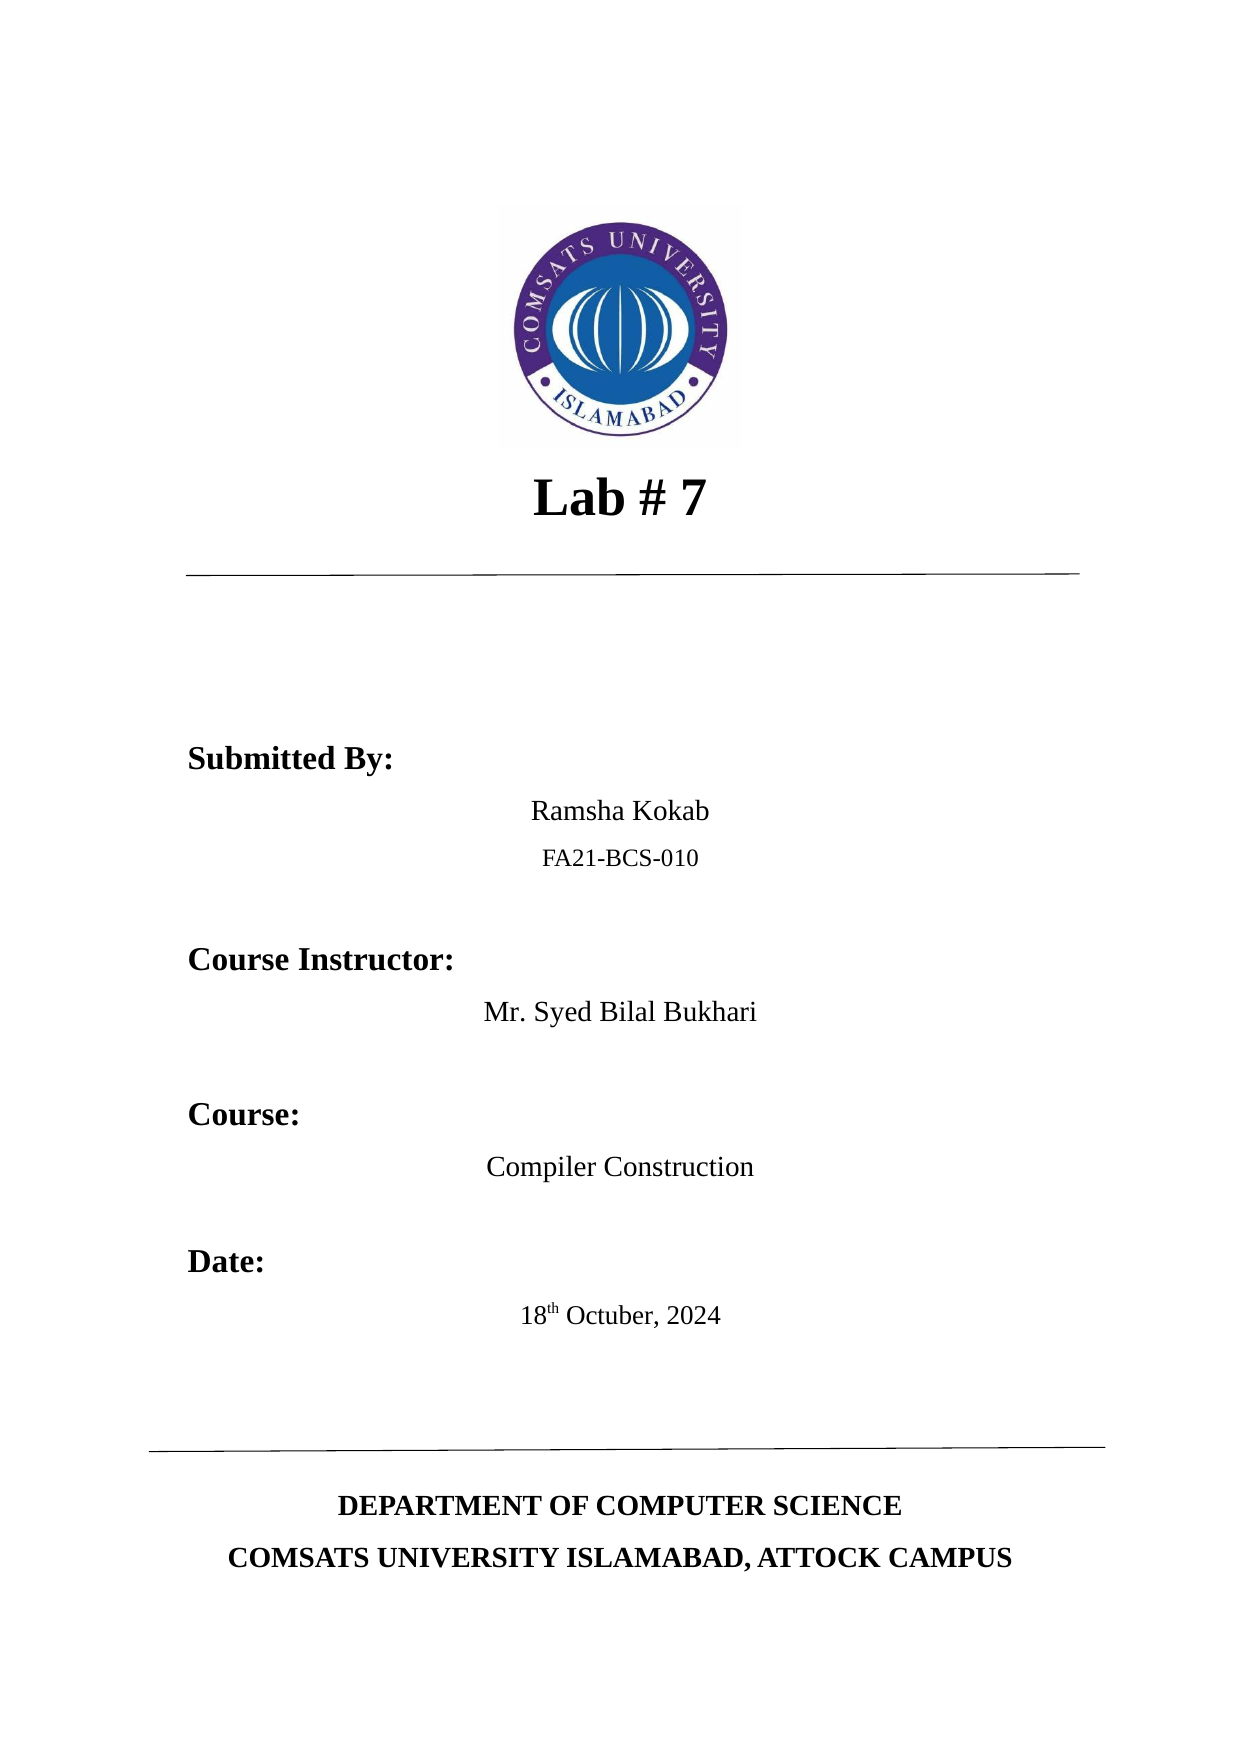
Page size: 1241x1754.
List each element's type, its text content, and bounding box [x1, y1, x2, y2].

text Date: [187, 1241, 1053, 1280]
text Lab # 7 [187, 465, 1053, 527]
text Mr. Syed Bilal Bukhari [187, 994, 1053, 1027]
text Ramsha Kokab [187, 793, 1053, 826]
text Compiler Construction [187, 1149, 1053, 1183]
text Course Instructor: [187, 939, 1053, 977]
text Submitted By: [187, 738, 1053, 776]
text FA21-BCS-010 [187, 843, 1053, 872]
text Course: [187, 1094, 1053, 1132]
text 18th Octuber, 2024 [187, 1299, 1053, 1330]
picture [498, 204, 742, 449]
text COMSATS UNIVERSITY ISLAMABAD, ATTOCK CAMPUS [187, 1540, 1053, 1573]
text DEPARTMENT OF COMPUTER SCIENCE [187, 1488, 1053, 1521]
